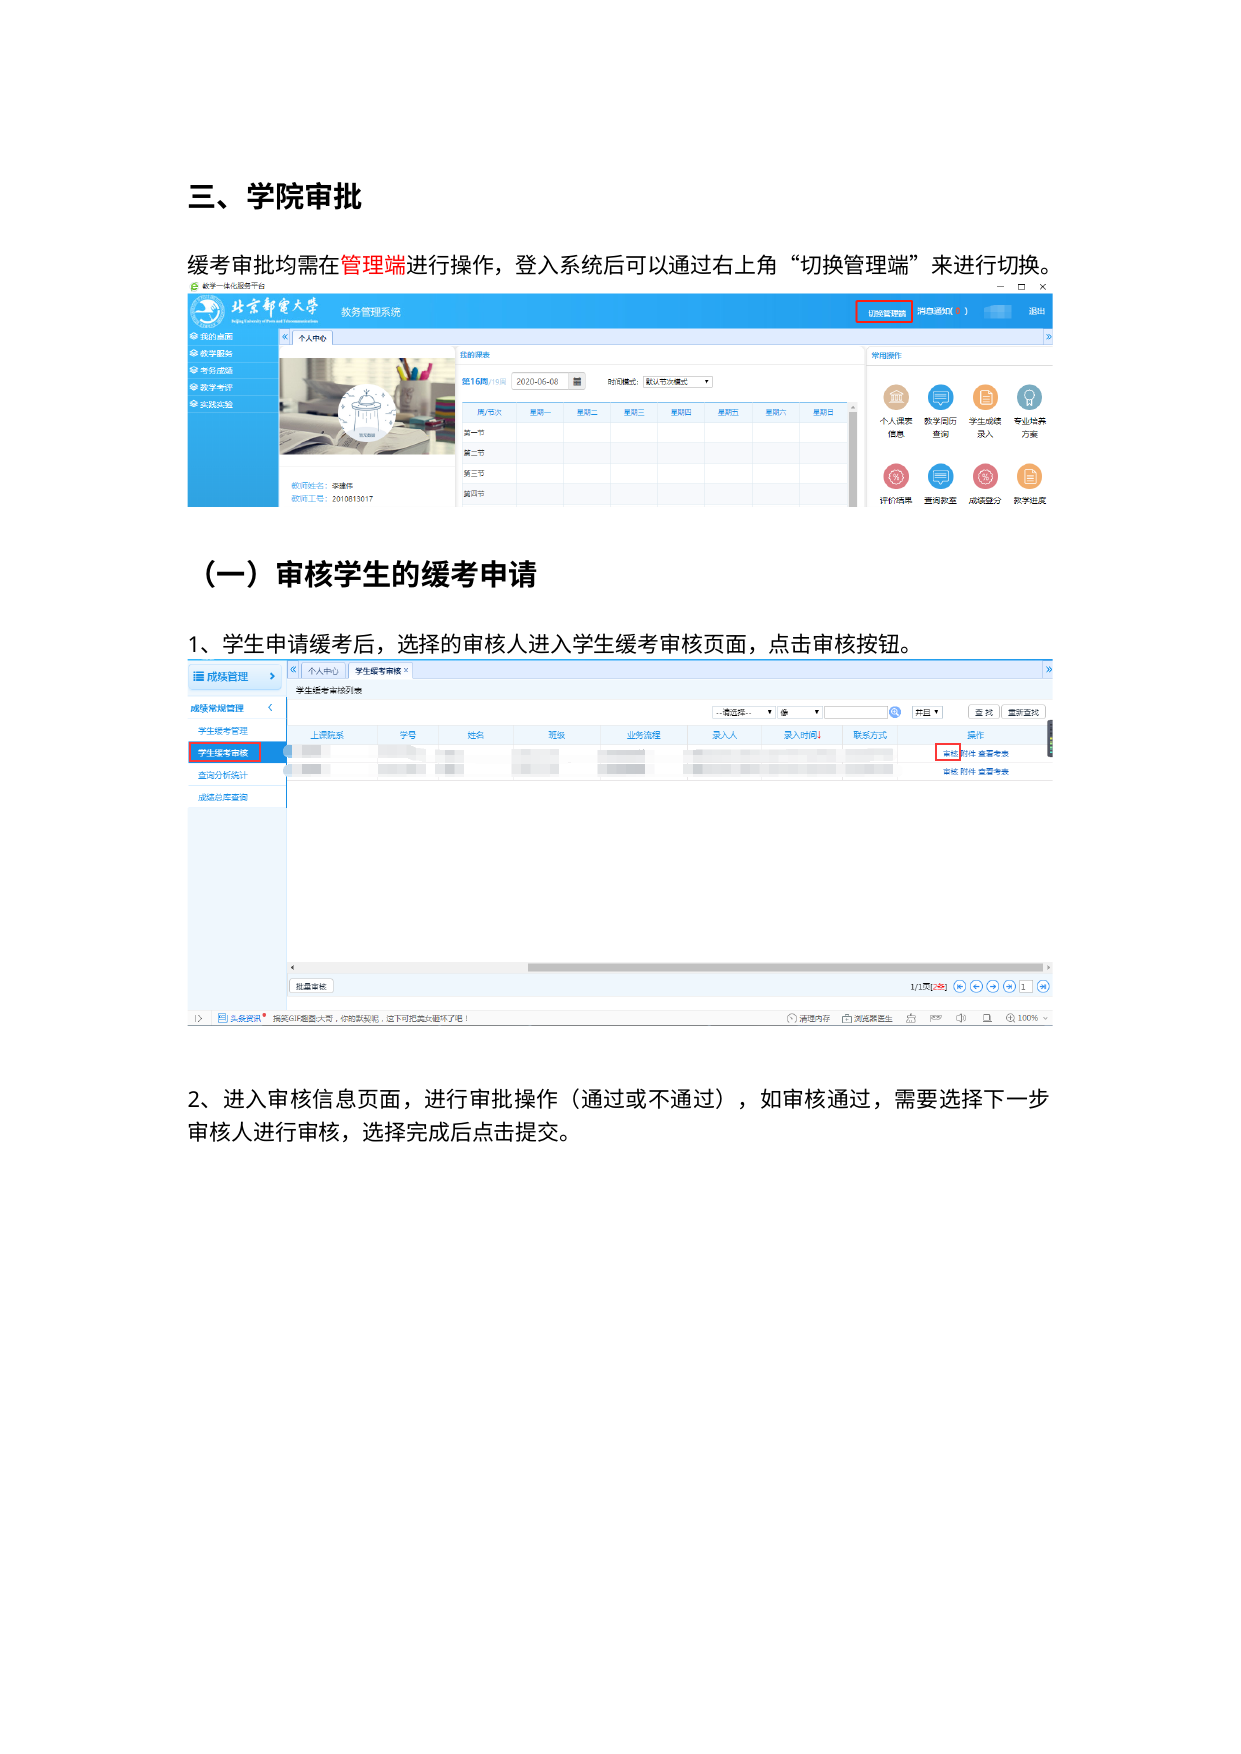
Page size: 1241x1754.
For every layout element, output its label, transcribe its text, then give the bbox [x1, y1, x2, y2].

subtitle （一）审核学生的缓考申请 [187, 541, 1053, 606]
text 1、学生申请缓考后，选择的审核人进入学生缓考审核页面，点击审核按钮。 [187, 627, 1053, 659]
picture [187, 280, 1053, 507]
picture [187, 659, 1053, 1026]
text 2、进入审核信息页面，进行审批操作（通过或不通过），如审核通过，需要选择下一步审核人进行审核，选择完成后点击提交。 [187, 1082, 1053, 1147]
subtitle 三、学院审批 [187, 162, 1053, 227]
text 缓考审批均需在管理端进行操作，登入系统后可以通过右上角“切换管理端”来进行切换。 [187, 248, 1053, 280]
